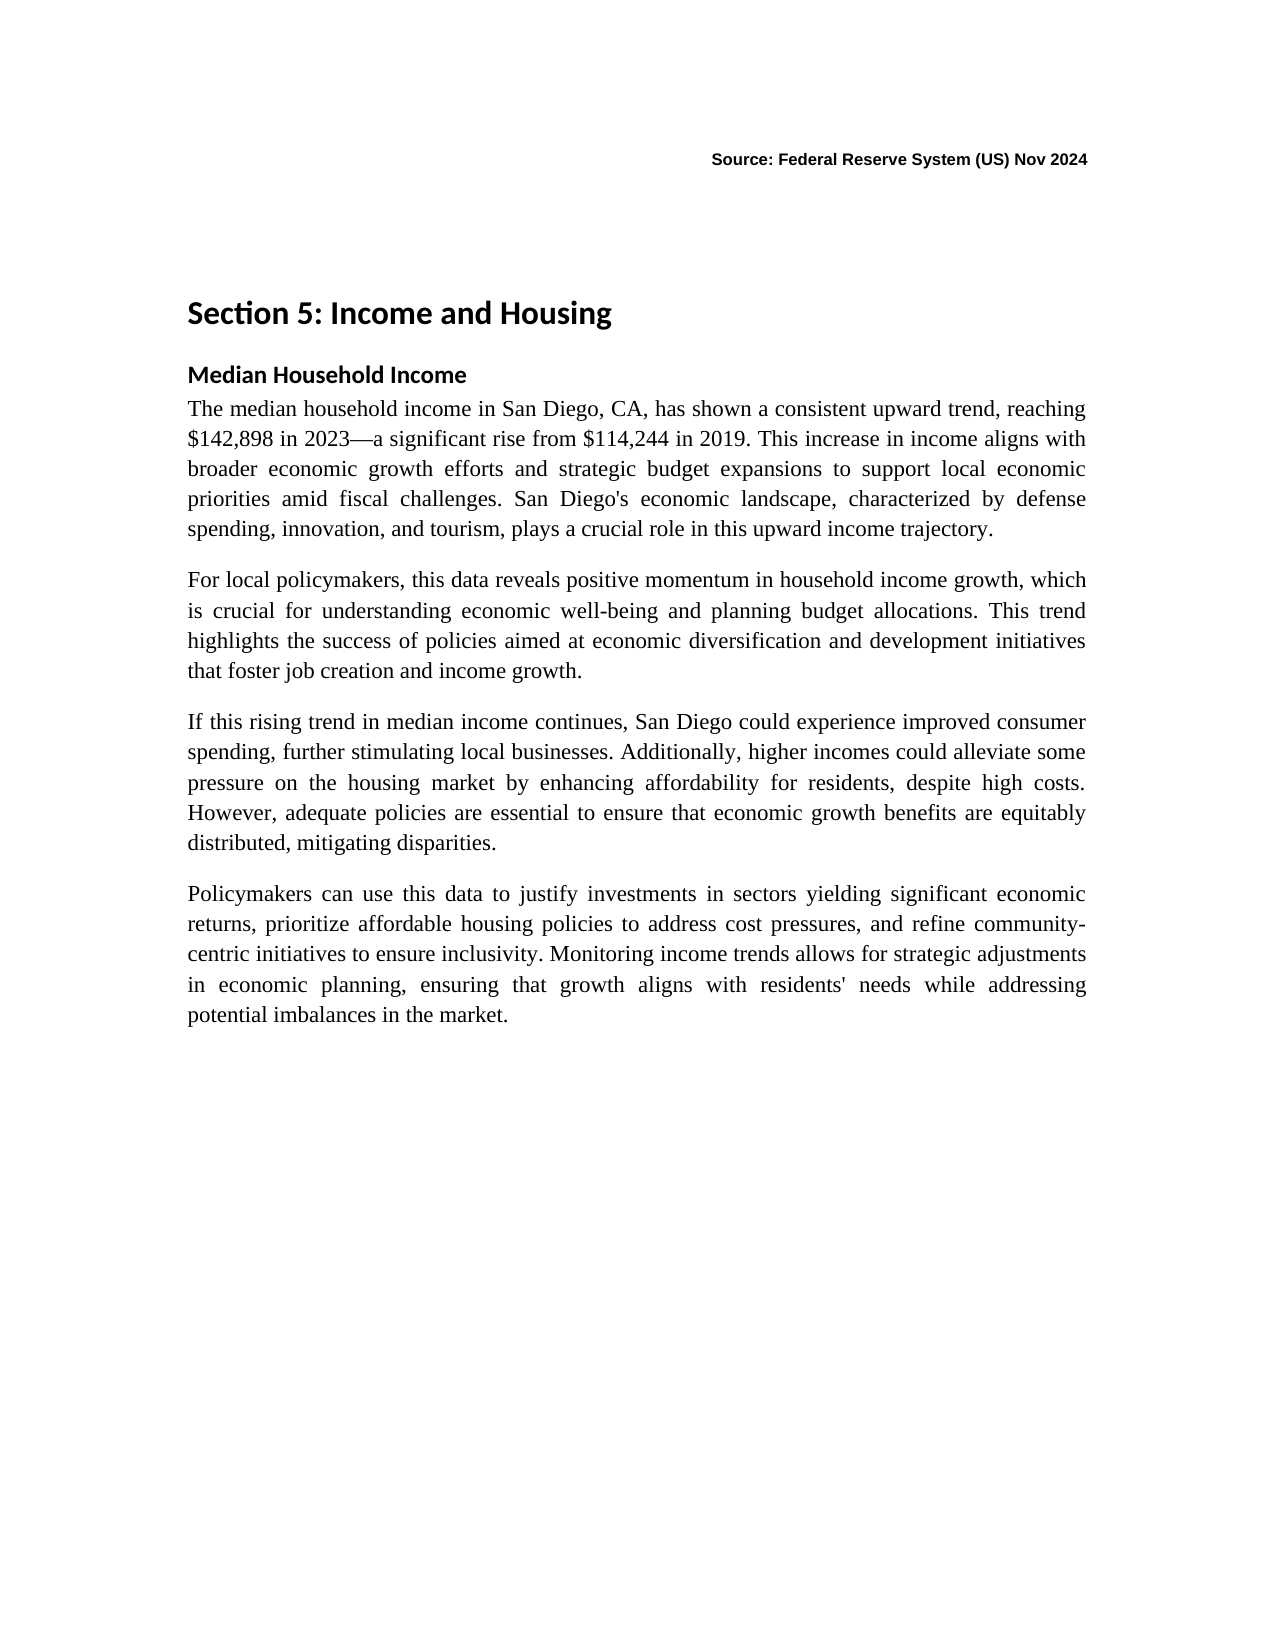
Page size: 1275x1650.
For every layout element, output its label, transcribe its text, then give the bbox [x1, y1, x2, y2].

subtitle Median Household Income [187, 360, 1087, 390]
text Source: Federal Reserve System (US) Nov 2024 [187, 150, 1087, 169]
subtitle Section 5: Income and Housing [187, 292, 1087, 333]
text The median household income in San Diego, CA, has shown a consistent upward trend, reaching $142,898 in 2023—a significant rise from $114,244 in 2019. This increase in income aligns with broader economic growth efforts and strategic budget expansions to support local economic priorities amid fiscal challenges. San Diego's economic landscape, characterized by defense spending, innovation, and tourism, plays a crucial role in this upward income trajectory. [187, 395, 1087, 542]
text If this rising trend in median income continues, San Diego could experience improved consumer spending, further stimulating local businesses. Additionally, higher incomes could alleviate some pressure on the housing market by enhancing affordability for residents, despite high costs. However, adequate policies are essential to ensure that economic growth benefits are equitably distributed, mitigating disparities. [187, 708, 1087, 855]
text For local policymakers, this data reveals positive momentum in household income growth, which is crucial for understanding economic well-being and planning budget allocations. This trend highlights the success of policies aimed at economic diversification and development initiatives that foster job creation and income growth. [187, 567, 1087, 683]
text Policymakers can use this data to justify investments in sectors yielding significant economic returns, prioritize affordable housing policies to address cost pressures, and refine community-centric initiatives to ensure inclusivity. Monitoring income trends allows for strategic adjustments in economic planning, ensuring that growth aligns with residents' needs while addressing potential imbalances in the market. [187, 880, 1087, 1027]
